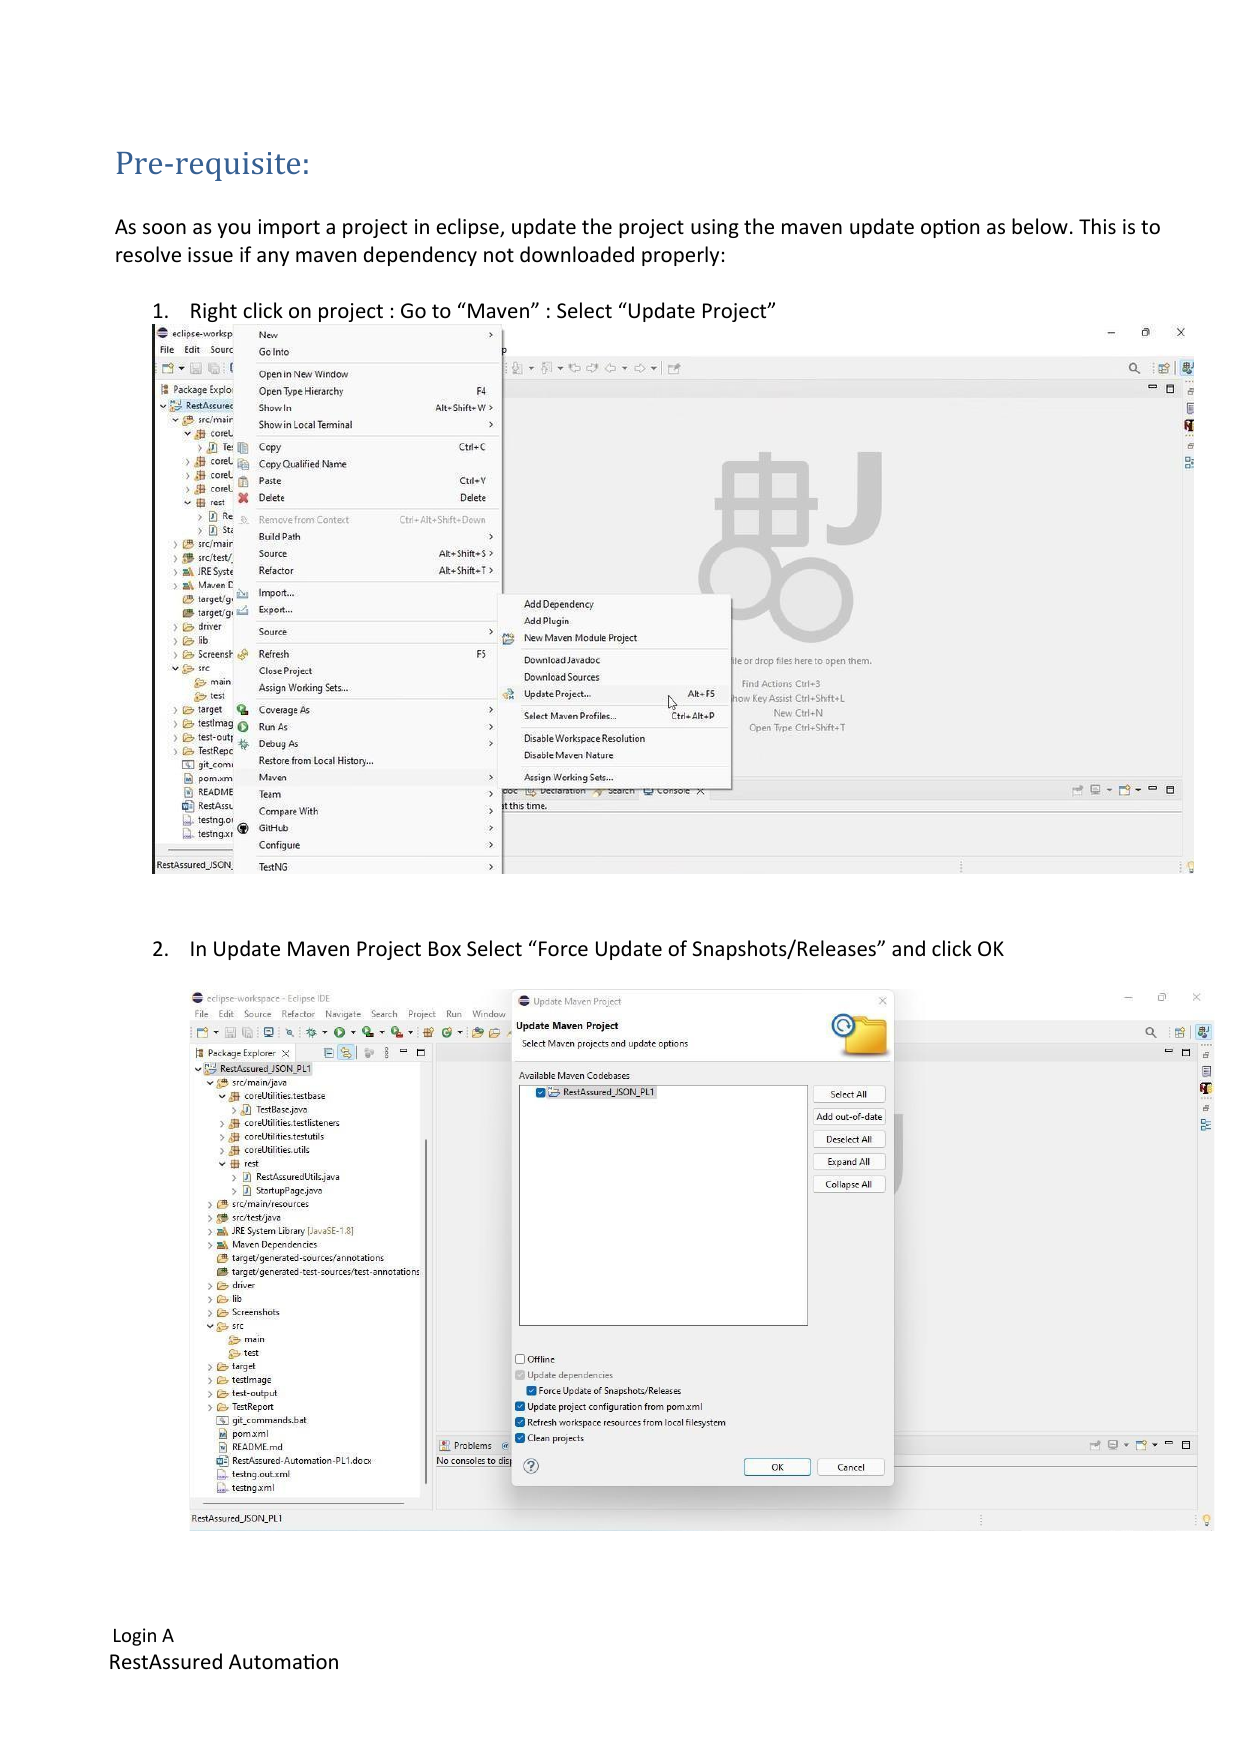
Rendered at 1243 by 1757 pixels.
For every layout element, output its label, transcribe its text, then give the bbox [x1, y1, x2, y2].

picture [152, 324, 1194, 874]
list Right click on project : Go to “Maven” : Select “Update Project” [152, 296, 1243, 324]
text Pre-requisite: [114, 142, 1243, 182]
text As soon as you import a project in eclipse, update the project using the maven update option as below. This is to resolve issue if any maven dependency not downloaded properly: [114, 212, 1170, 268]
list In Update Maven Project Box Select “Force Update of Snapshots/Releases” and click OK [152, 934, 1243, 962]
picture [189, 989, 1215, 1531]
